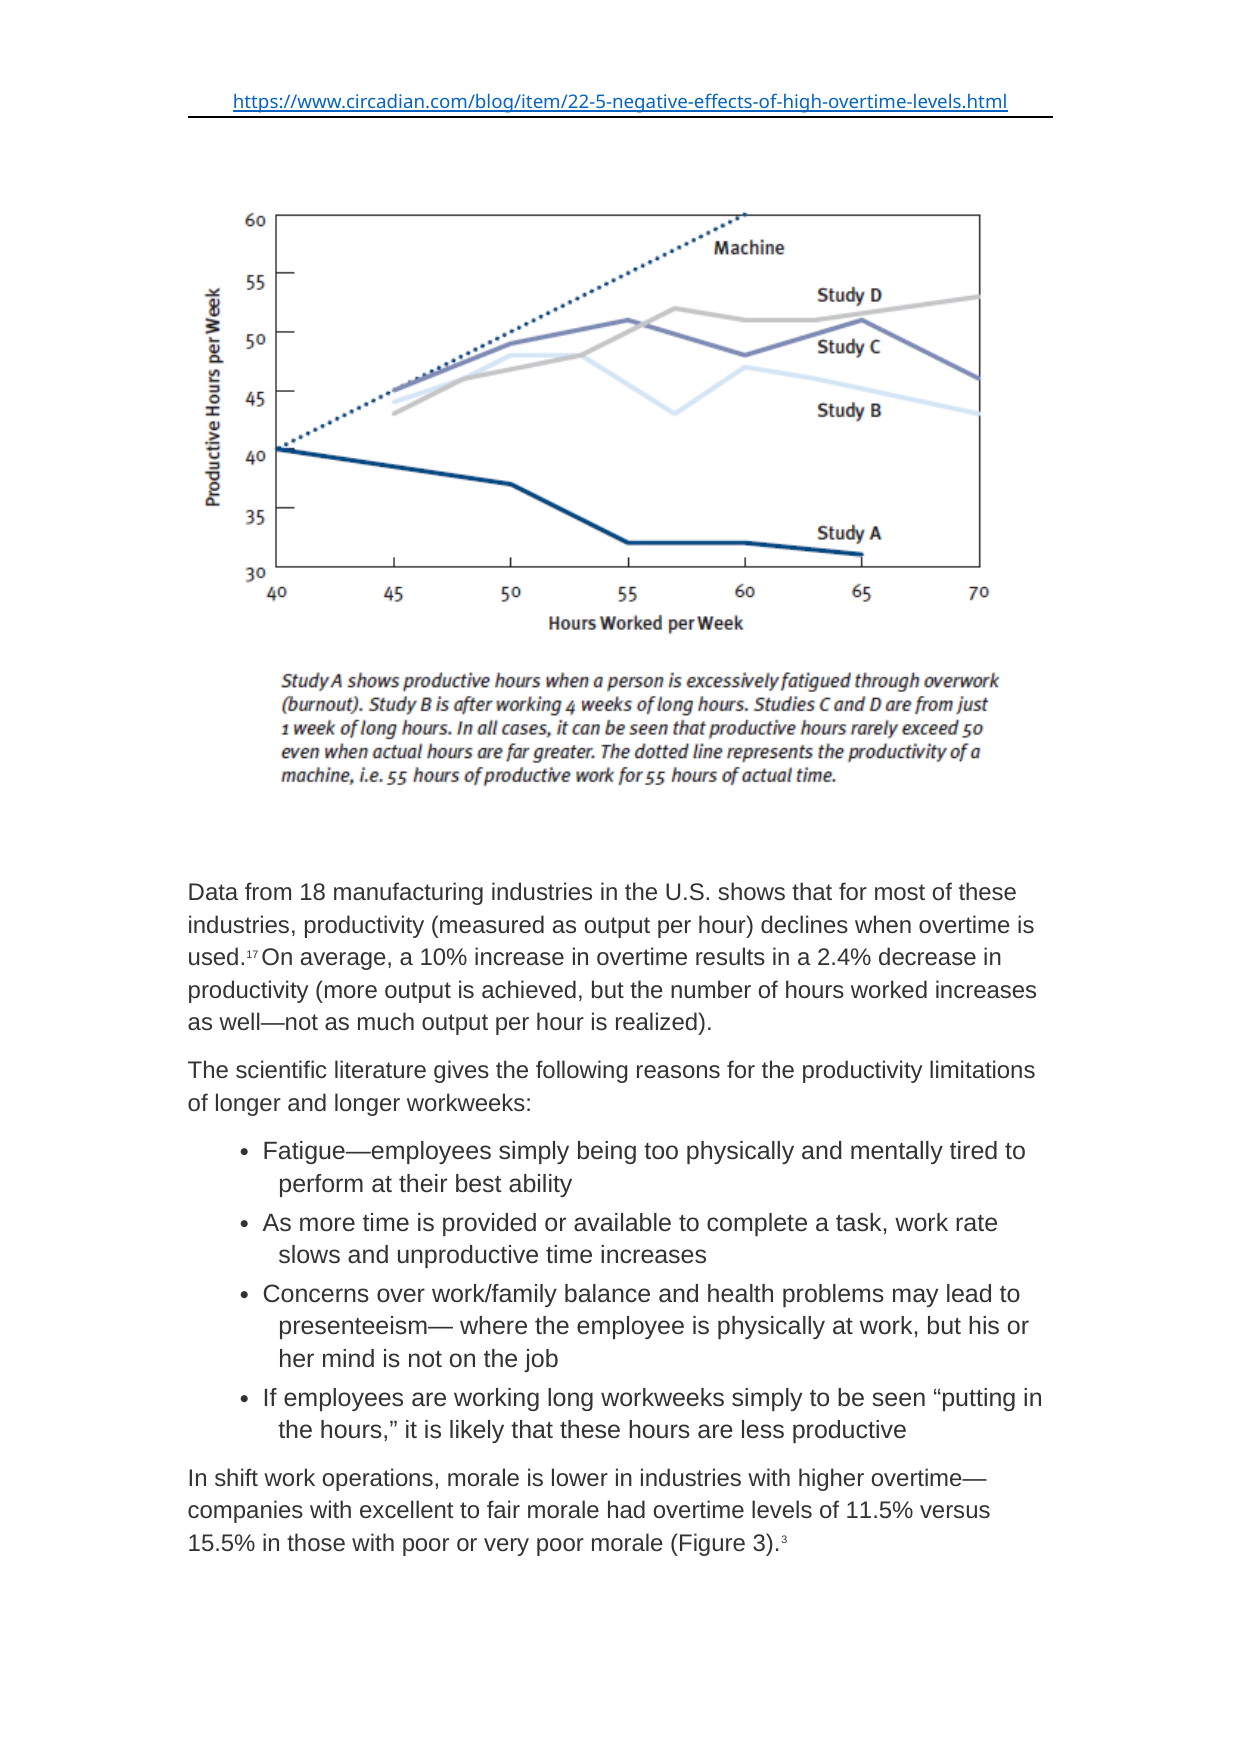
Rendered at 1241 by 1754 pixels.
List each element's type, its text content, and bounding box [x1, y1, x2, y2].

list As more time is provided or available to complete a task, work rate slows and unproductive time increases [241, 1206, 1053, 1271]
text Data from 18 manufacturing industries in the U.S. shows that for most of these industries, productivity (measured as output per hour) declines when overtime is used.17 On average, a 10% increase in overtime results in a 2.4% decrease in productivity (more output is achieved, but the number of hours worked increases as well—not as much output per hour is realized). [187, 876, 1053, 1038]
picture [187, 194, 1053, 791]
text In shift work operations, morale is lower in industries with higher overtime—companies with excellent to fair morale had overtime levels of 11.5% versus 15.5% in those with poor or very poor morale (Figure 3).3 [187, 1461, 1053, 1559]
list Fatigue—employees simply being too physically and mentally tired to perform at their best ability [241, 1134, 1053, 1199]
text The scientific literature gives the following reasons for the productivity limitations of longer and longer workweeks: [187, 1054, 1053, 1119]
list Concerns over work/family balance and health problems may lead to presenteeism— where the employee is physically at work, but his or her mind is not on the job [241, 1277, 1053, 1374]
list If employees are working long workweeks simply to be seen “putting in the hours,” it is likely that these hours are less productive [241, 1381, 1053, 1446]
